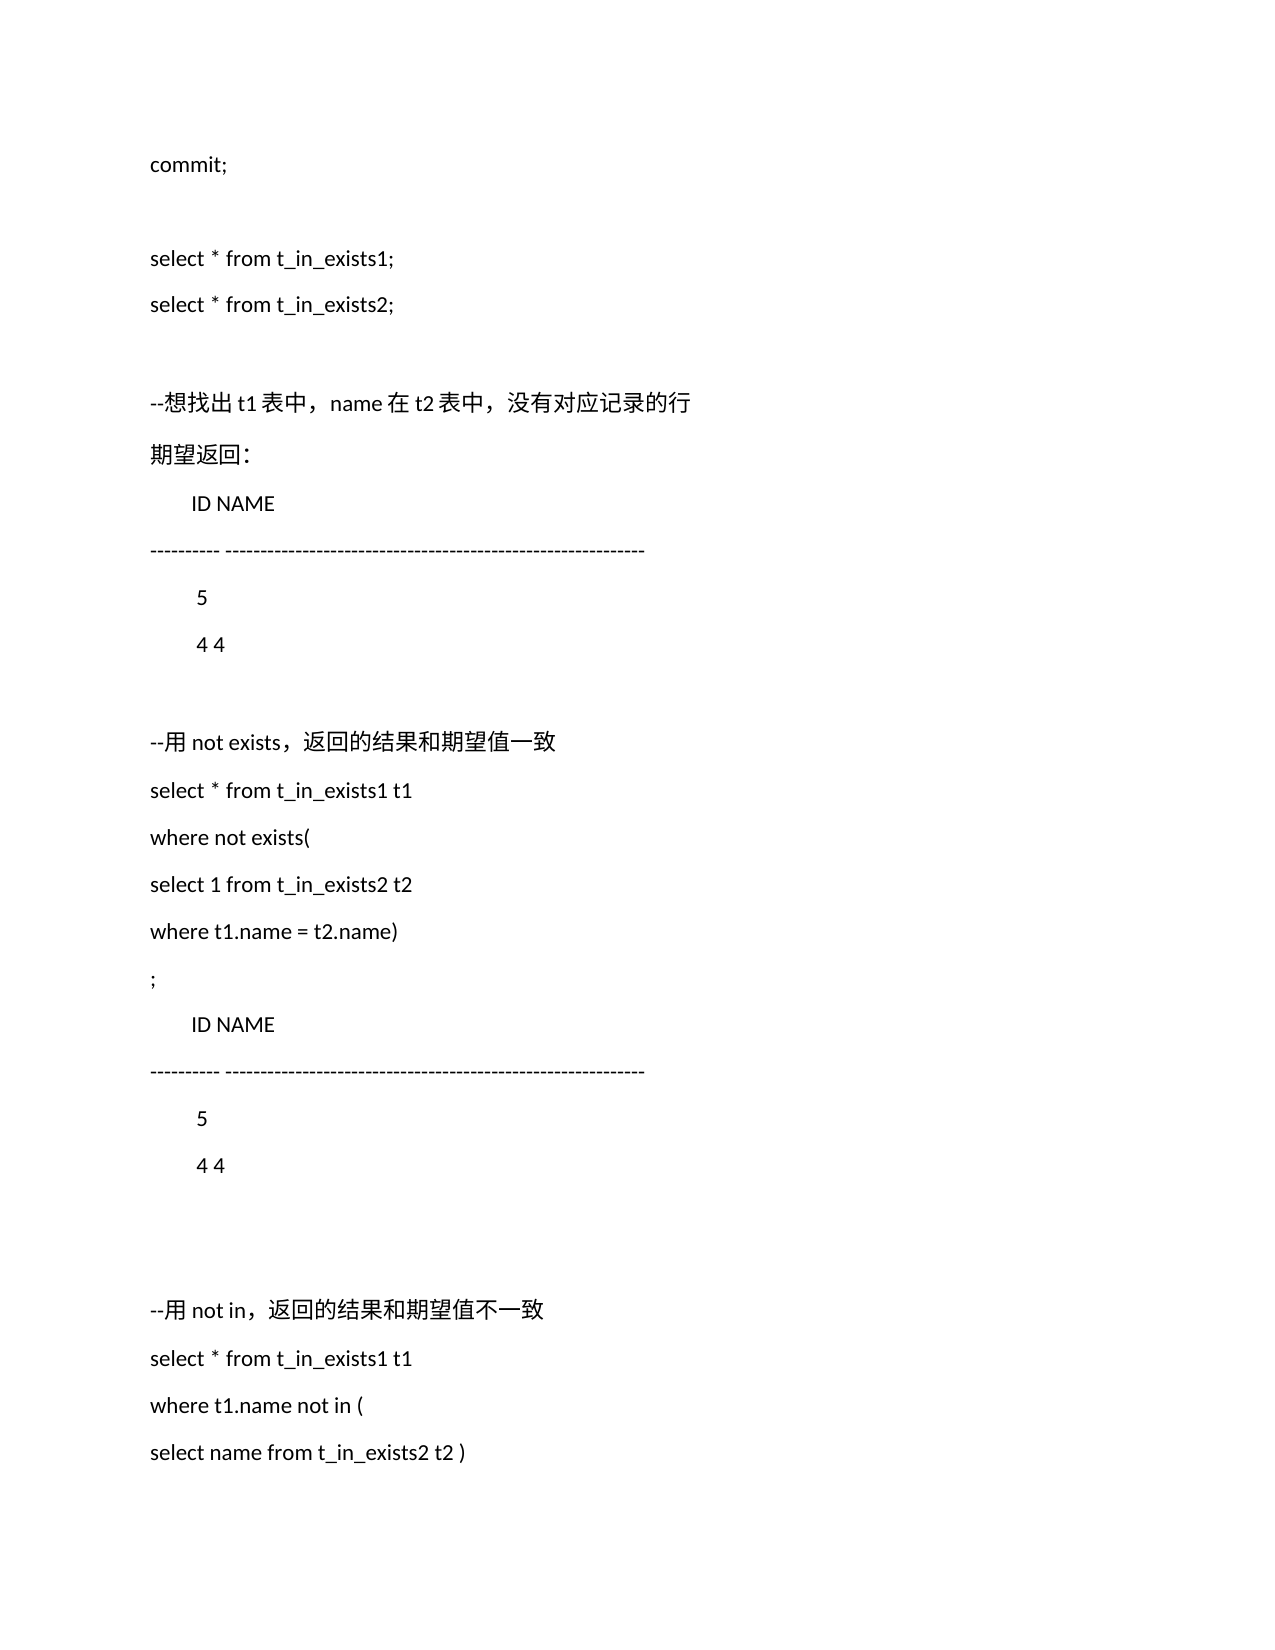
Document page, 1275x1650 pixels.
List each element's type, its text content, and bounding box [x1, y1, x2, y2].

text --想找出t1表中，name在t2表中，没有对应记录的行 [150, 384, 1125, 418]
text select * from t_in_exists1; [150, 244, 1125, 272]
text ---------- ------------------------------------------------------------ [150, 536, 1125, 564]
text --用not exists，返回的结果和期望值一致 [150, 724, 1125, 757]
text commit; [150, 150, 1125, 178]
text where t1.name not in ( [150, 1391, 1125, 1419]
text ID NAME [150, 1011, 1125, 1039]
text select name from t_in_exists2 t2 ) [150, 1438, 1125, 1466]
text 4 4 [150, 630, 1125, 658]
text select 1 from t_in_exists2 t2 [150, 870, 1125, 898]
text --用not in，返回的结果和期望值不一致 [150, 1292, 1125, 1325]
text ---------- ------------------------------------------------------------ [150, 1057, 1125, 1086]
text select * from t_in_exists2; [150, 291, 1125, 319]
text where t1.name = t2.name) [150, 917, 1125, 945]
text ID NAME [150, 489, 1125, 517]
text select * from t_in_exists1 t1 [150, 1344, 1125, 1372]
text 5 [150, 583, 1125, 611]
text 期望返回： [150, 437, 1125, 470]
text where not exists( [150, 823, 1125, 851]
text select * from t_in_exists1 t1 [150, 776, 1125, 804]
text 5 [150, 1104, 1125, 1132]
text ; [150, 964, 1125, 992]
text 4 4 [150, 1151, 1125, 1179]
